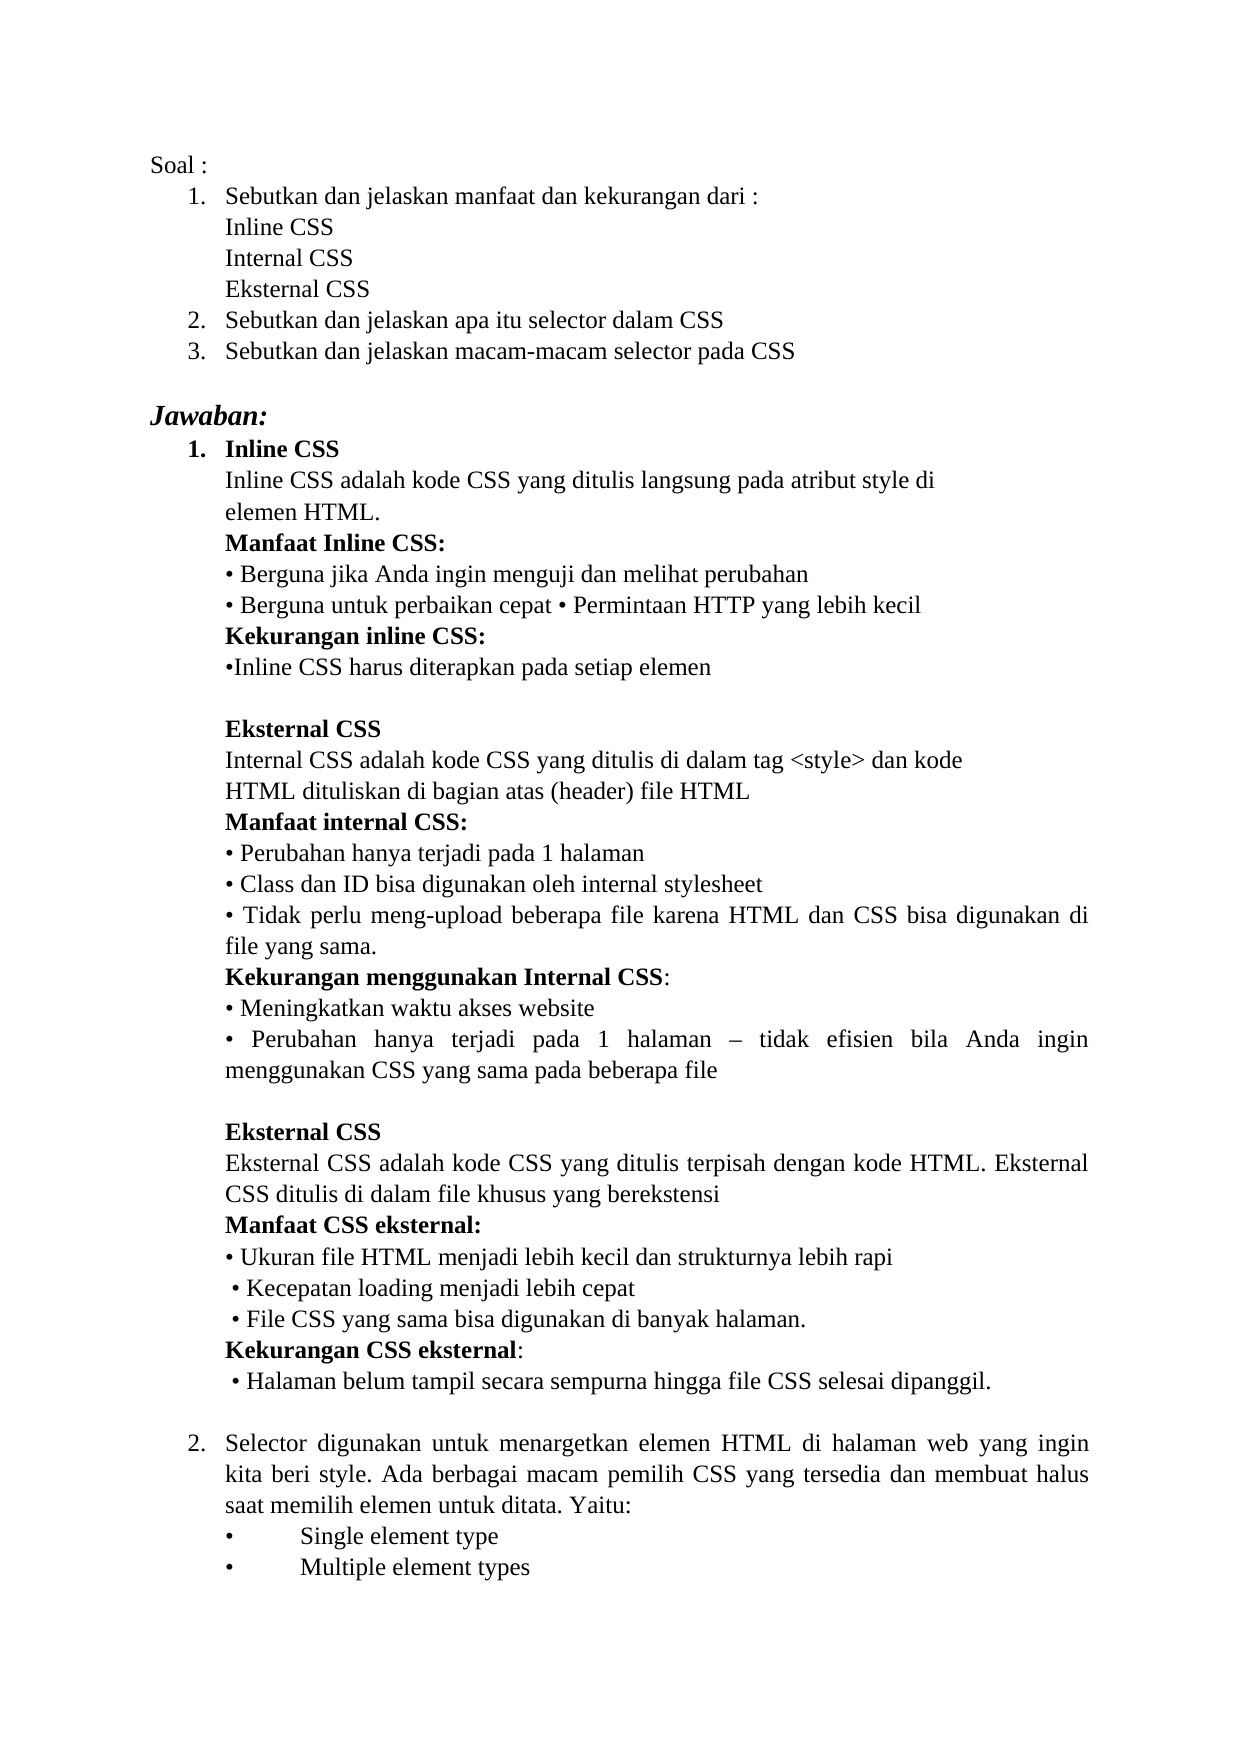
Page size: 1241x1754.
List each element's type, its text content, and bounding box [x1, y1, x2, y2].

text Internal CSS [225, 243, 1090, 272]
list • Kecepatan loading menjadi lebih cepat [225, 1273, 1090, 1301]
list • Berguna untuk perbaikan cepat • Permintaan HTTP yang lebih kecil [225, 590, 1090, 618]
list • Ukuran file HTML menjadi lebih kecil dan strukturnya lebih rapi [225, 1242, 1090, 1270]
list Manfaat CSS eksternal: [225, 1211, 1090, 1239]
list elemen HTML. [225, 497, 1090, 525]
text Soal : [150, 150, 1090, 179]
list Kekurangan inline CSS: [225, 621, 1090, 649]
list •Inline CSS harus diterapkan pada setiap elemen [225, 652, 1090, 681]
list Inline CSS [187, 434, 1090, 463]
list • Halaman belum tampil secara sempurna hingga file CSS selesai dipanggil. [225, 1366, 1090, 1394]
list • Berguna jika Anda ingin menguji dan melihat perubahan [225, 559, 1090, 587]
list Sebutkan dan jelaskan manfaat dan kekurangan dari : [187, 181, 1090, 210]
text Jawaban: [150, 398, 1090, 432]
list • Multiple element types [225, 1552, 1090, 1581]
list • Perubahan hanya terjadi pada 1 halaman [225, 838, 1090, 867]
list Sebutkan dan jelaskan macam-macam selector pada CSS [187, 336, 1090, 365]
list Kekurangan menggunakan Internal CSS: [225, 962, 1090, 991]
list Eksternal CSS adalah kode CSS yang ditulis terpisah dengan kode HTML. Eksternal CSS ditulis di dalam file khusus yang berekstensi [225, 1148, 1090, 1208]
list Internal CSS adalah kode CSS yang ditulis di dalam tag <style> dan kode [225, 745, 1090, 774]
list • Tidak perlu meng-upload beberapa file karena HTML dan CSS bisa digunakan di file yang sama. [225, 900, 1090, 960]
list Manfaat Inline CSS: [225, 528, 1090, 556]
list Eksternal CSS [225, 1117, 1090, 1146]
list • Perubahan hanya terjadi pada 1 halaman – tidak efisien bila Anda ingin menggunakan CSS yang sama pada beberapa file [225, 1024, 1090, 1084]
list Kekurangan CSS eksternal: [225, 1335, 1090, 1363]
list Inline CSS adalah kode CSS yang ditulis langsung pada atribut style di [225, 466, 1090, 494]
list • Single element type [225, 1521, 1090, 1550]
list Sebutkan dan jelaskan apa itu selector dalam CSS [187, 305, 1090, 334]
text Eksternal CSS [150, 274, 1090, 303]
list • Class dan ID bisa digunakan oleh internal stylesheet [225, 869, 1090, 898]
list Selector digunakan untuk menargetkan elemen HTML di halaman web yang ingin kita beri style. Ada berbagai macam pemilih CSS yang tersedia dan membuat halus saat memilih elemen untuk ditata. Yaitu: [187, 1428, 1090, 1519]
list • Meningkatkan waktu akses website [225, 993, 1090, 1022]
list Manfaat internal CSS: [225, 807, 1090, 836]
list Eksternal CSS [225, 714, 1090, 743]
list • File CSS yang sama bisa digunakan di banyak halaman. [225, 1304, 1090, 1332]
text Inline CSS [225, 212, 1090, 241]
list HTML dituliskan di bagian atas (header) file HTML [225, 776, 1090, 805]
